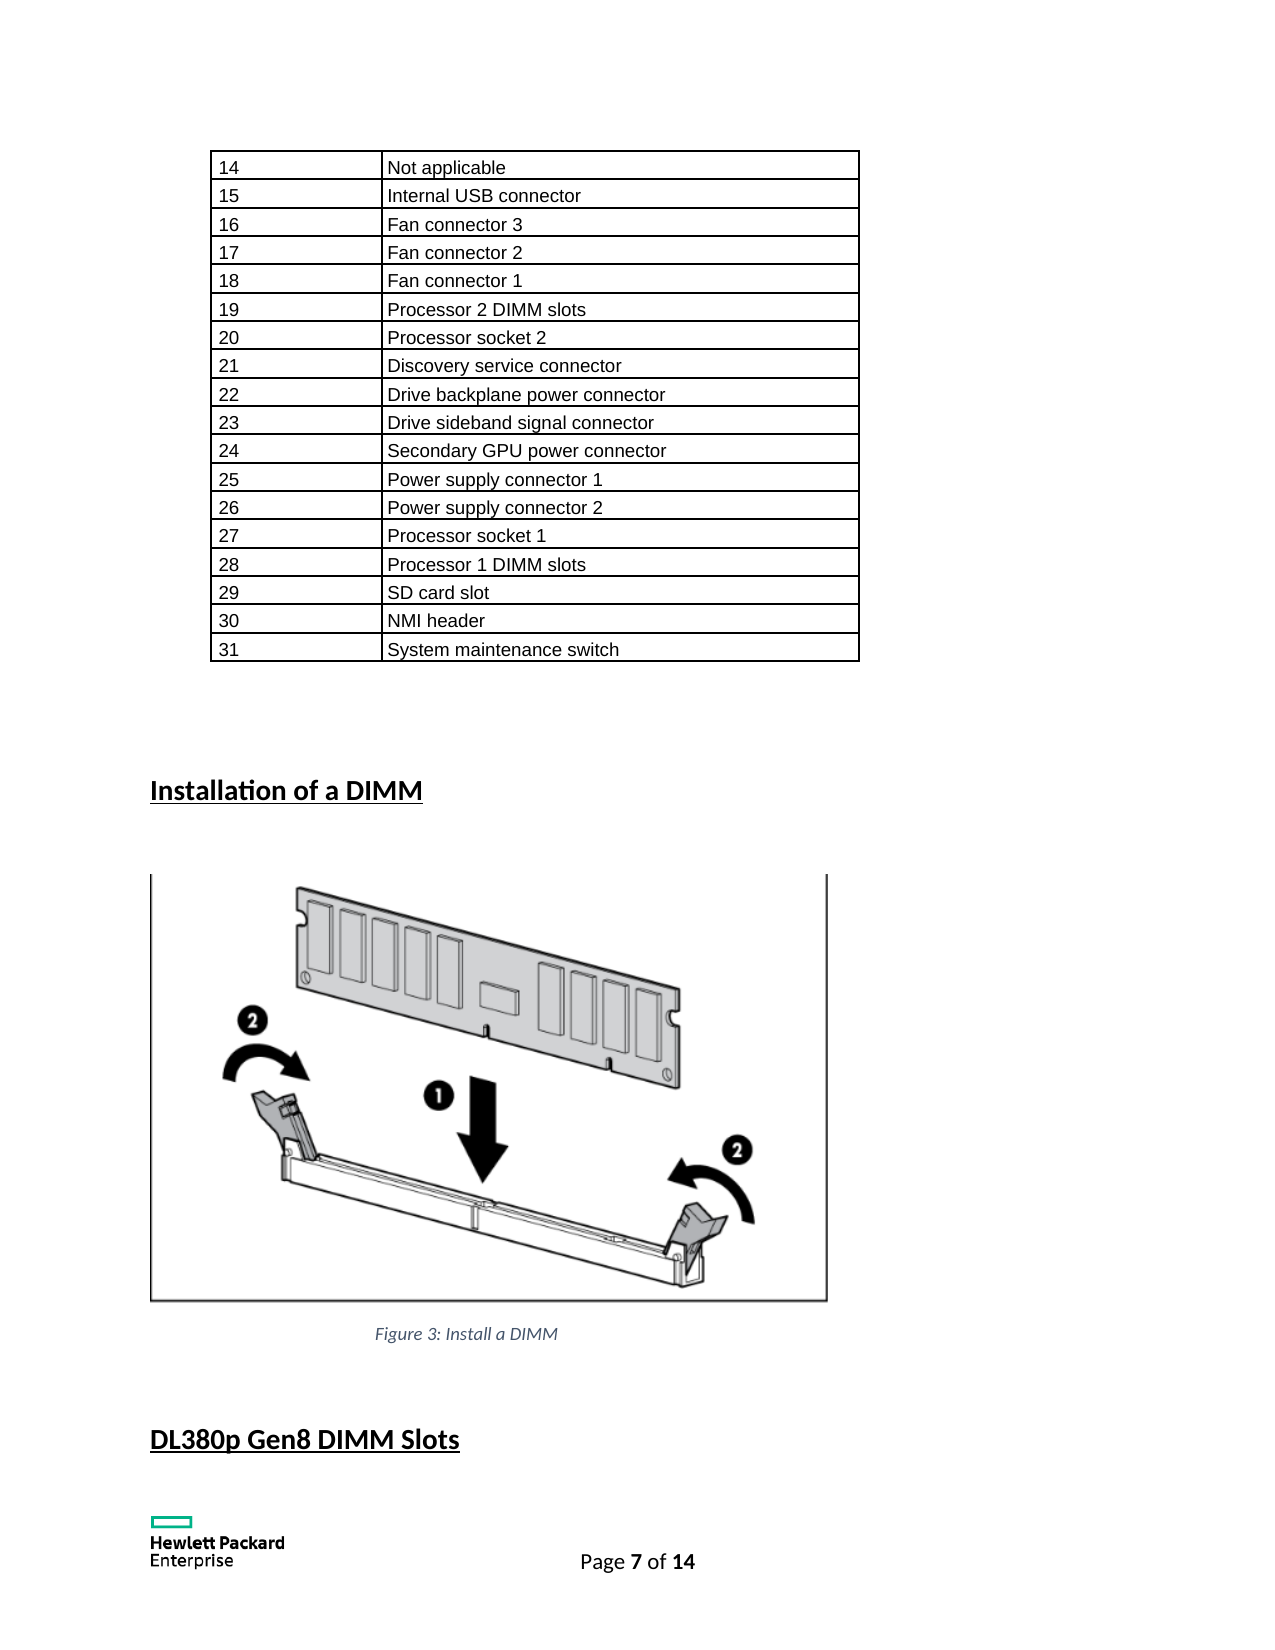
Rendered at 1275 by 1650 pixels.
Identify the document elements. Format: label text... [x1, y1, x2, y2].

table_cell 22 [212, 379, 381, 405]
table_cell 20 [212, 322, 381, 348]
table_cell 18 [212, 265, 381, 292]
table_cell Secondary GPU power connector [383, 435, 858, 462]
table_cell 23 [212, 407, 381, 433]
table_cell 28 [212, 549, 381, 575]
table_cell 26 [212, 492, 381, 518]
table_cell 19 [212, 294, 381, 320]
table_cell Not applicable [383, 152, 858, 178]
table_cell Fan connector 1 [383, 265, 858, 292]
text Installation of a DIMM [150, 772, 1125, 808]
table_cell System maintenance switch [383, 634, 858, 660]
table_cell Drive backplane power connector [383, 379, 858, 405]
picture [150, 874, 828, 1304]
table_cell 31 [212, 634, 381, 660]
table_cell 17 [212, 237, 381, 263]
table_cell 27 [212, 520, 381, 547]
table_cell Fan connector 2 [383, 237, 858, 263]
table_cell 14 [212, 152, 381, 178]
table_cell 29 [212, 577, 381, 603]
text Figure 3: Install a DIMM [300, 1322, 1125, 1345]
table_cell 21 [212, 350, 381, 377]
table_cell 30 [212, 605, 381, 632]
table_cell 24 [212, 435, 381, 462]
table_cell Power supply connector 1 [383, 464, 858, 490]
table_cell 15 [212, 180, 381, 207]
table_cell Fan connector 3 [383, 209, 858, 235]
table_cell Processor socket 1 [383, 520, 858, 547]
picture [150, 1516, 285, 1570]
table_cell Discovery service connector [383, 350, 858, 377]
table_cell Internal USB connector [383, 180, 858, 207]
text DL380p Gen8 DIMM Slots [150, 1421, 1125, 1457]
table_cell Power supply connector 2 [383, 492, 858, 518]
table_cell 16 [212, 209, 381, 235]
table_cell Drive sideband signal connector [383, 407, 858, 433]
table_cell NMI header [383, 605, 858, 632]
table_cell Processor socket 2 [383, 322, 858, 348]
table_cell Processor 1 DIMM slots [383, 549, 858, 575]
table_cell SD card slot [383, 577, 858, 603]
table_cell 25 [212, 464, 381, 490]
table_cell Processor 2 DIMM slots [383, 294, 858, 320]
